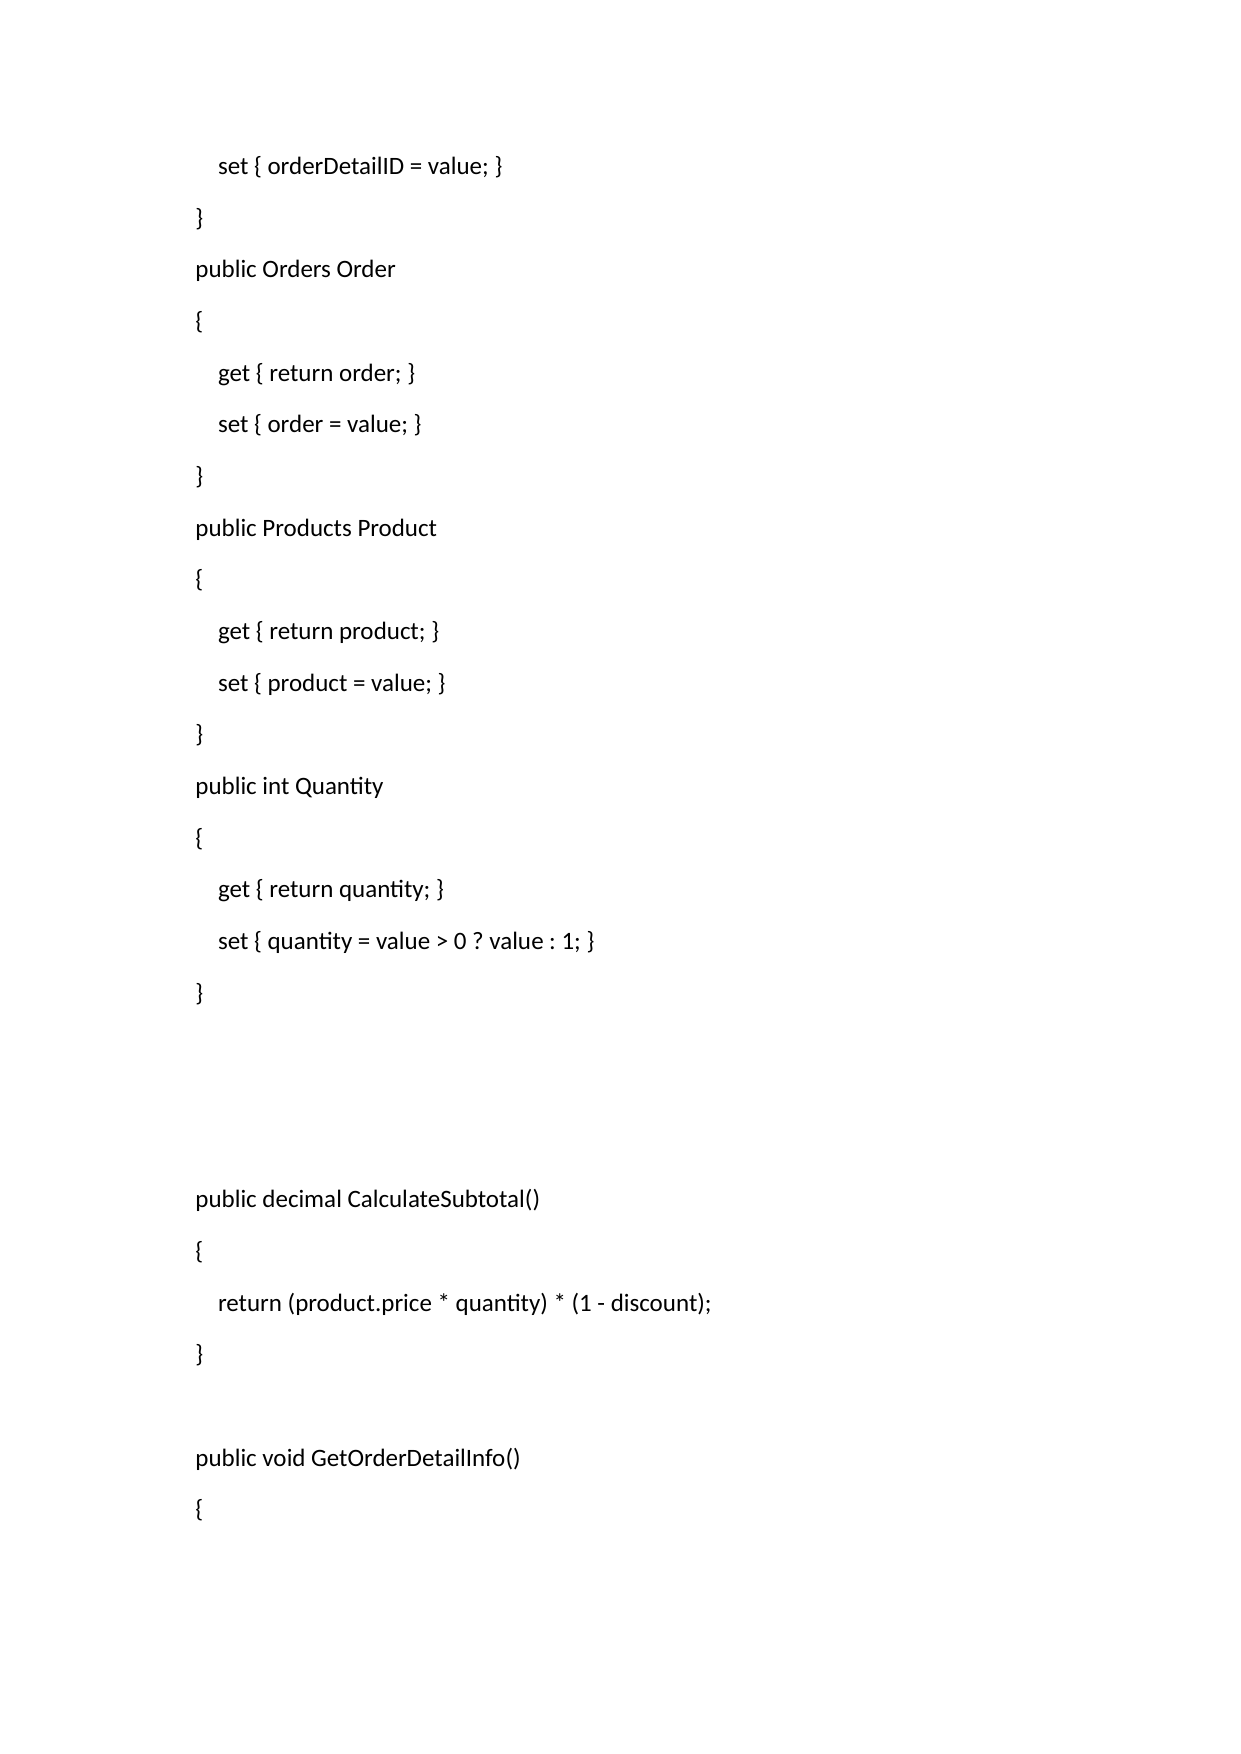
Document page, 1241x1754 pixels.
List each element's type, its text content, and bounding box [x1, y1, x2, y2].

text } [150, 1338, 1090, 1369]
text return (product.price * quantity) * (1 - discount); [150, 1287, 1090, 1317]
text { [150, 1235, 1090, 1266]
text set { quantity = value > 0 ? value : 1; } [150, 925, 1090, 956]
text } [150, 977, 1090, 1007]
text } [150, 460, 1090, 491]
text public int Quantity [150, 770, 1090, 801]
text } [150, 202, 1090, 232]
text public Orders Order [150, 253, 1090, 284]
text { [150, 563, 1090, 594]
text { [150, 305, 1090, 336]
text { [150, 1493, 1090, 1524]
text public Products Product [150, 512, 1090, 542]
text get { return order; } [150, 357, 1090, 387]
text get { return quantity; } [150, 873, 1090, 904]
text set { order = value; } [150, 408, 1090, 439]
text public void GetOrderDetailInfo() [150, 1442, 1090, 1472]
text set { orderDetailID = value; } [150, 150, 1090, 181]
text public decimal CalculateSubtotal() [150, 1183, 1090, 1214]
text set { product = value; } [150, 667, 1090, 697]
text { [150, 822, 1090, 852]
text } [150, 718, 1090, 749]
text get { return product; } [150, 615, 1090, 646]
